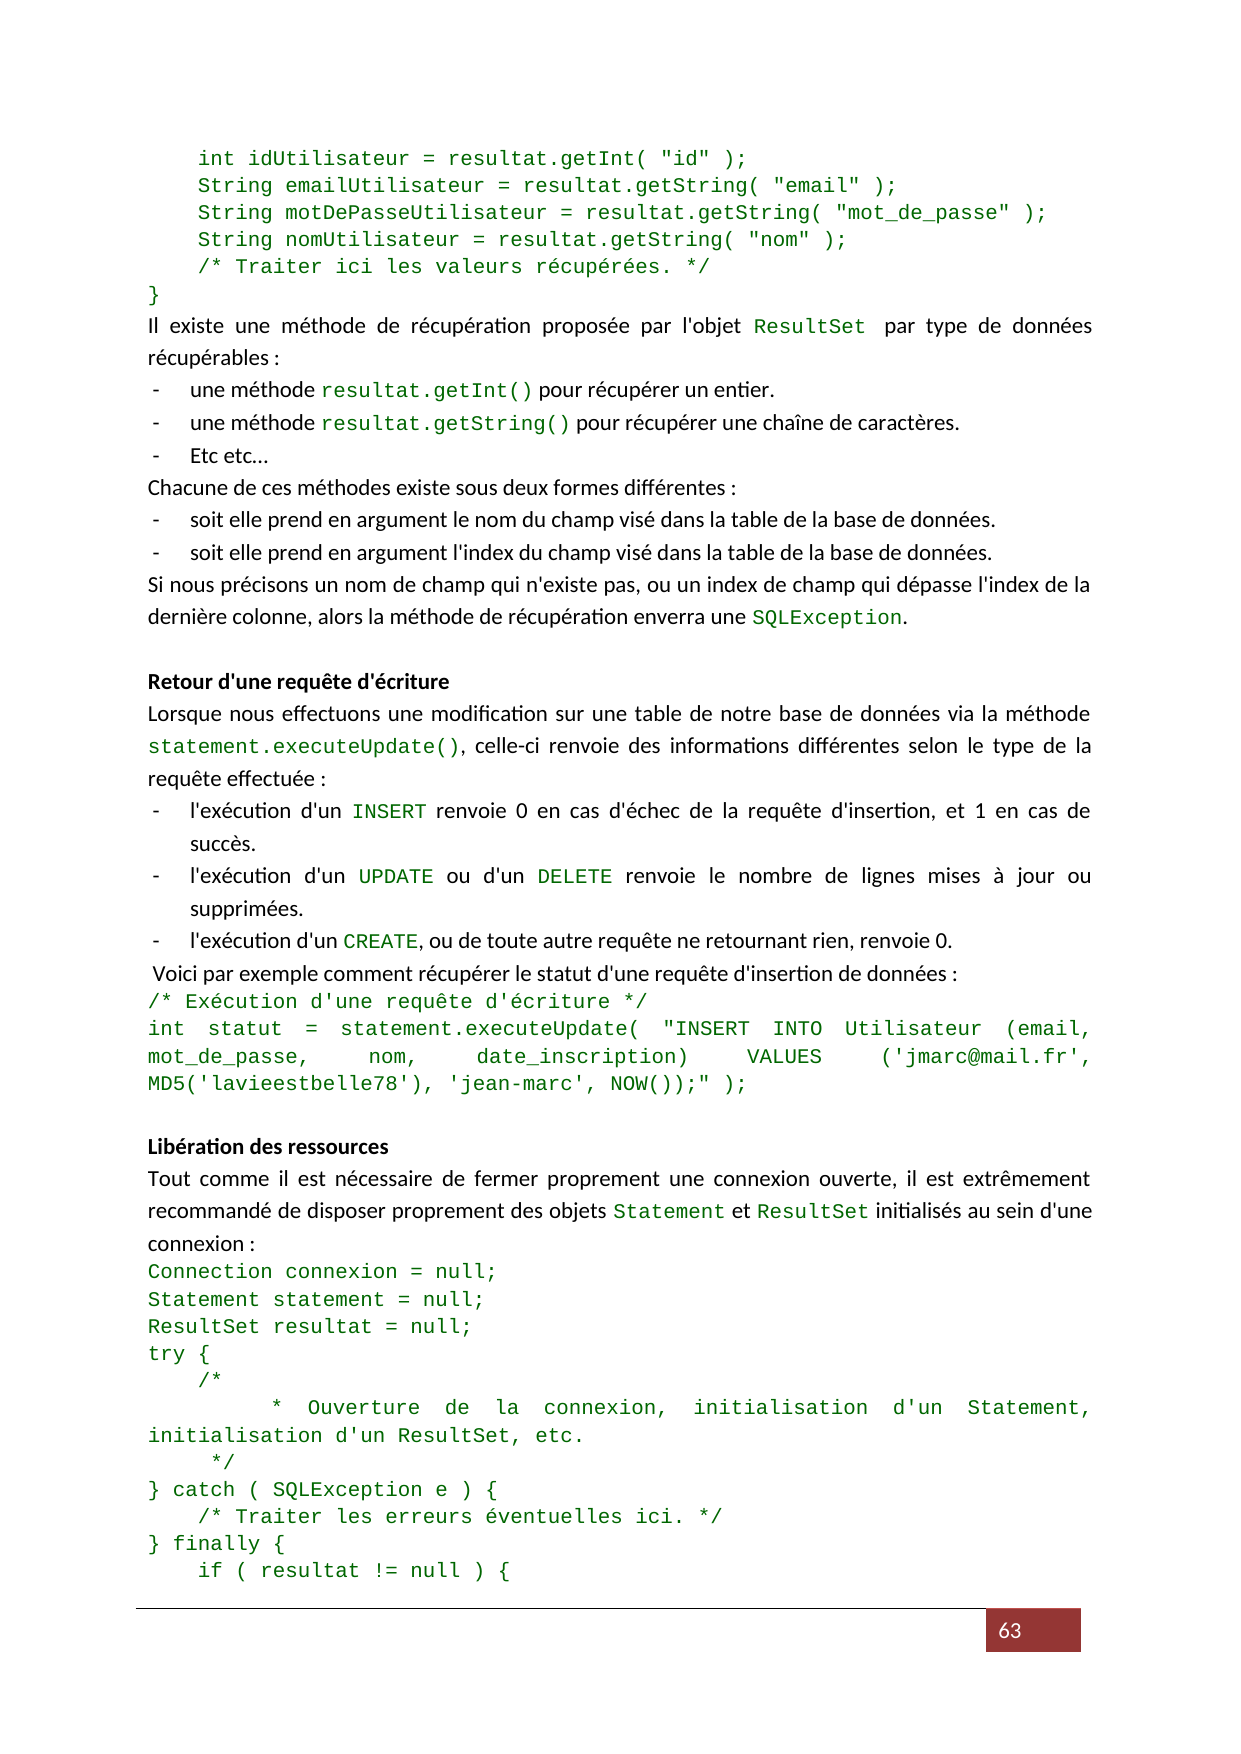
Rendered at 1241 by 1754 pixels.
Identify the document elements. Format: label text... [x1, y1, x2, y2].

subtitle int statut = statement.executeUpdate( "INSERT INTO Utilisateur (email, mot_de_passe, nom, date_inscription) VALUES ('jmarc@mail.fr', MD5('lavieestbelle78'), 'jean-marc', NOW());" ); [148, 1018, 1093, 1096]
text Il existe une méthode de récupération proposée par l'objet ResultSet par type de données récupérables : [148, 311, 1093, 371]
subtitle } [148, 283, 1093, 307]
subtitle int idUtilisateur = resultat.getInt( "id" ); [148, 148, 1093, 171]
list l'exécution d'un INSERT renvoie 0 en cas d'échec de la requête d'insertion, et 1 en cas de succès. [152, 796, 1093, 857]
subtitle String motDePasseUtilisateur = resultat.getString( "mot_de_passe" ); [148, 202, 1093, 226]
subtitle Connection connexion = null; [148, 1261, 1093, 1285]
list une méthode resultat.getString() pour récupérer une chaîne de caractères. [152, 408, 1093, 437]
list soit elle prend en argument l'index du champ visé dans la table de la base de données. [152, 538, 1093, 566]
subtitle * Ouverture de la connexion, initialisation d'un Statement, initialisation d'un ResultSet, etc. [148, 1397, 1093, 1448]
list soit elle prend en argument le nom du champ visé dans la table de la base de données. [152, 506, 1093, 534]
list l'exécution d'un CREATE, ou de toute autre requête ne retournant rien, renvoie 0. [152, 926, 1093, 955]
subtitle String nomUtilisateur = resultat.getString( "nom" ); [148, 229, 1093, 253]
subtitle String emailUtilisateur = resultat.getString( "email" ); [148, 175, 1093, 198]
text Chacune de ces méthodes existe sous deux formes différentes : [148, 473, 1093, 501]
subtitle } catch ( SQLException e ) { [148, 1479, 1093, 1503]
subtitle /* Traiter ici les valeurs récupérées. */ [148, 256, 1093, 280]
subtitle } finally { [148, 1533, 1093, 1557]
list l'exécution d'un UPDATE ou d'un DELETE renvoie le nombre de lignes mises à jour ou supprimées. [152, 861, 1093, 922]
text Lorsque nous effectuons une modification sur une table de notre base de données via la méthode statement.executeUpdate(), celle-ci renvoie des informations différentes selon le type de la requête effectuée : [148, 699, 1093, 792]
subtitle /* Traiter les erreurs éventuelles ici. */ [148, 1506, 1093, 1530]
list une méthode resultat.getInt() pour récupérer un entier. [152, 376, 1093, 404]
subtitle /* [148, 1370, 1093, 1394]
subtitle */ [148, 1452, 1093, 1475]
list Etc etc… [152, 441, 1093, 469]
text Si nous précisons un nom de champ qui n'existe pas, ou un index de champ qui dépasse l'index de la dernière colonne, alors la méthode de récupération enverra une SQLException. [148, 570, 1093, 631]
text Retour d'une requête d'écriture [148, 667, 1093, 695]
subtitle /* Exécution d'une requête d'écriture */ [148, 991, 1093, 1015]
text Voici par exemple comment récupérer le statut d'une requête d'insertion de données : [152, 959, 1093, 987]
text Libération des ressources [148, 1132, 1093, 1160]
text Tout comme il est nécessaire de fermer proprement une connexion ouverte, il est extrêmement recommandé de disposer proprement des objets Statement et ResultSet initialisés au sein d'une connexion : [148, 1164, 1093, 1257]
subtitle ResultSet resultat = null; [148, 1316, 1093, 1339]
subtitle Statement statement = null; [148, 1289, 1093, 1312]
subtitle if ( resultat != null ) { [148, 1561, 1093, 1584]
subtitle try { [148, 1343, 1093, 1367]
